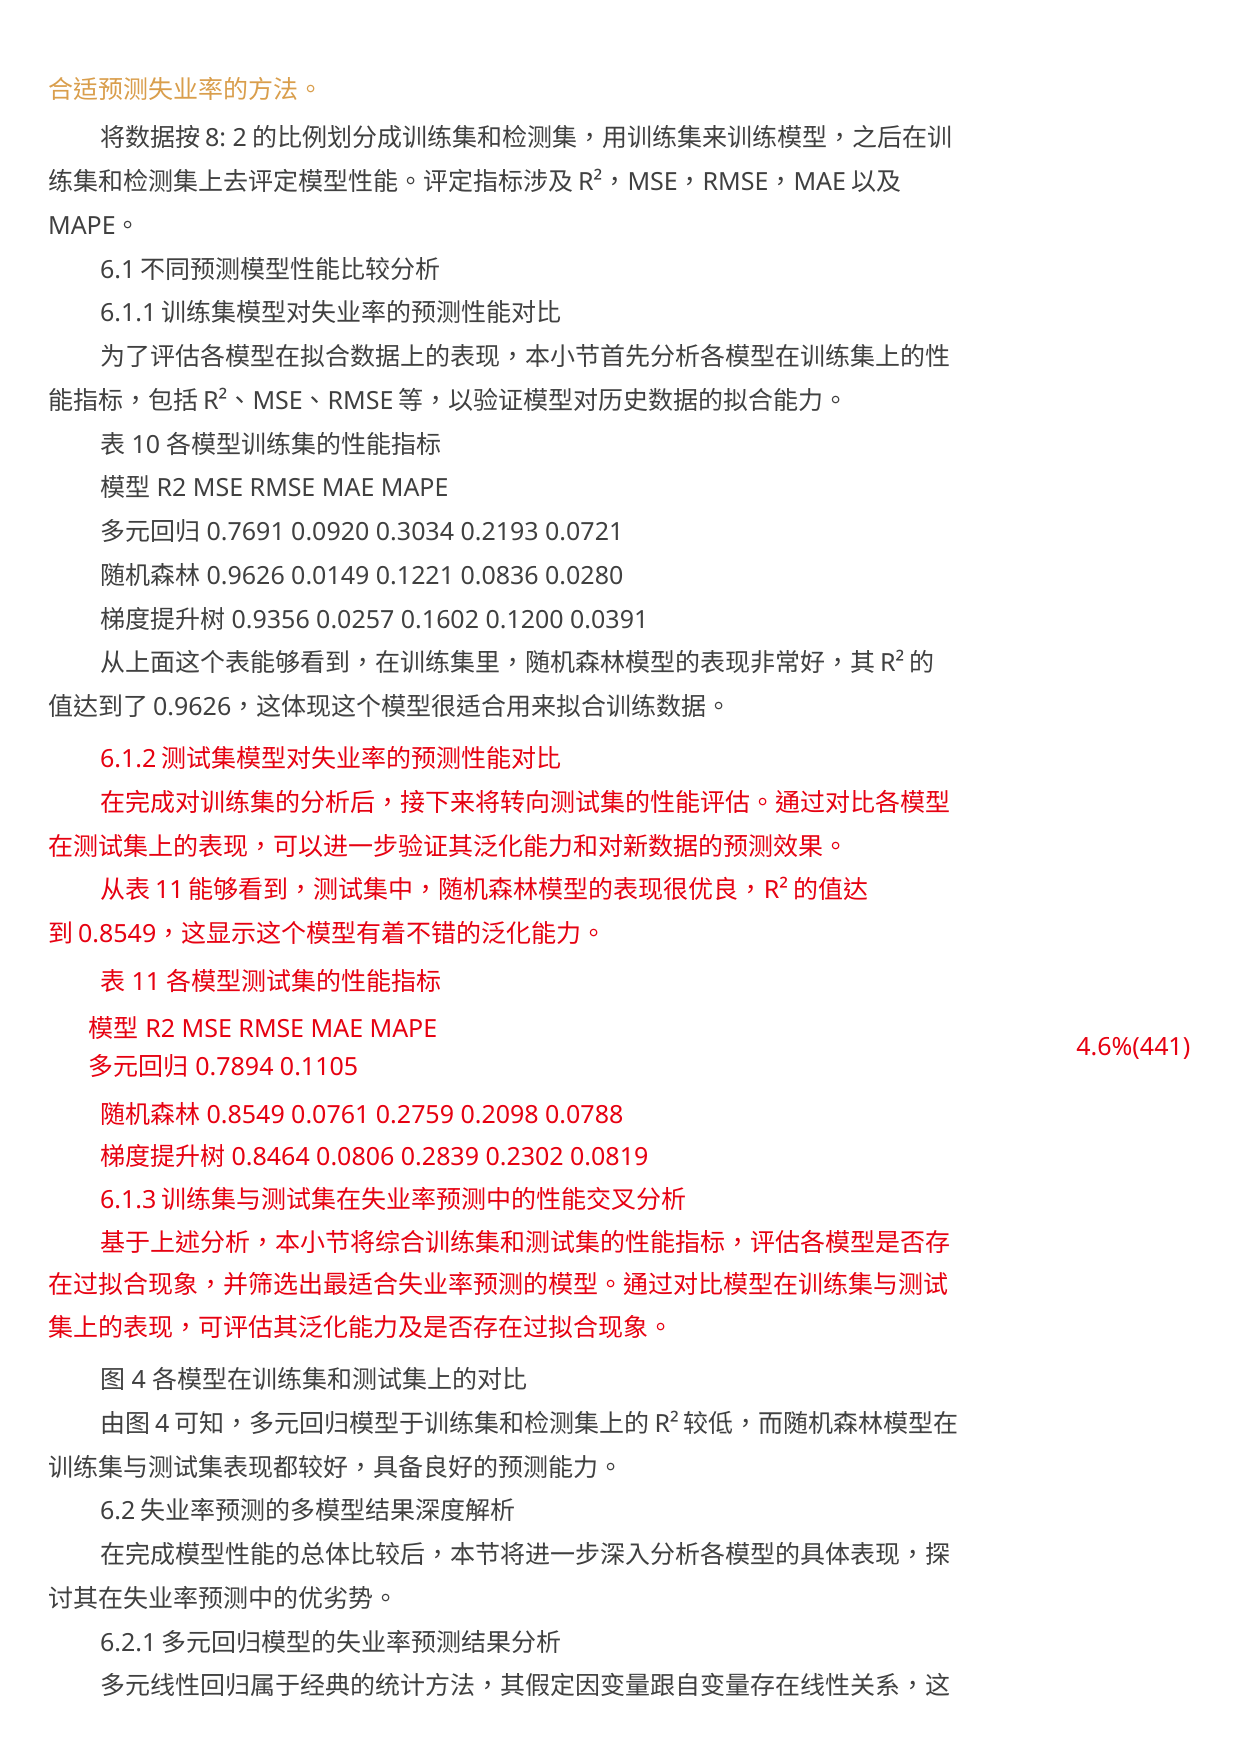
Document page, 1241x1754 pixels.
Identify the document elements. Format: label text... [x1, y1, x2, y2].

text 表 11 各模型测试集的性能指标 [100, 970, 1198, 995]
text 图 4 各模型在训练集和测试集上的对比 由图4可知，多元回归模型于训练集和检测集上的R²较低，而随机森林模型在训练集与测试集表现都较好，具备良好的预测能力。 [48, 1353, 973, 1485]
table_header 4.6%(441) [637, 1008, 1212, 1089]
text 6.2失业率预测的多模型结果深度解析 在完成模型性能的总体比较后，本节将进一步深入分析各模型的具体表现，探讨其在失业率预测中的优劣势。 [48, 1485, 958, 1616]
text 表 10 各模型训练集的性能指标 模型 R2 MSE RMSE MAE MAPE 多元回归 0.7691 0.0920 0.3034 0.2193 0.0721 随机森林 0.9626 0.0149 0.1221 0.0836 0.0280 梯度提升树 0.9356 0.0257 0.1602 0.1200 0.0391 从上面这个表能够看到，在训练集里，随机森林模型的表现非常好，其R²的值达到了0.9626，这体现这个模型很适合用来拟合训练数据。 [48, 418, 958, 724]
table_header 模型 R2 MSE RMSE MAE MAPE 多元回归 0.7894 0.1105 0.3324 0.2566 0.0909 [62, 1008, 637, 1089]
text 合适预测失业率的方法。 [48, 78, 1198, 103]
text 6.1.2测试集模型对失业率的预测性能对比 在完成对训练集的分析后，接下来将转向测试集的性能评估。通过对比各模型在测试集上的表现，可以进一步验证其泛化能力和对新数据的预测效果。 [48, 733, 958, 864]
text 6.2.1多元回归模型的失业率预测结果分析 多元线性回归属于经典的统计方法，其假定因变量跟自变量存在线性关系，这 [100, 1616, 958, 1703]
text 6.1不同预测模型性能比较分析 6.1.1训练集模型对失业率的预测性能对比 为了评估各模型在拟合数据上的表现，本小节首先分析各模型在训练集上的性能指标，包括R²、MSE、RMSE等，以验证模型对历史数据的拟合能力。 [48, 243, 958, 418]
text 从表11能够看到，测试集中，随机森林模型的表现很优良，R²的值达到0.8549，这显示这个模型有着不错的泛化能力。 [48, 864, 883, 951]
text 随机森林 0.8549 0.0761 0.2759 0.2098 0.0788 梯度提升树 0.8464 0.0806 0.2839 0.2302 0.0819 6.1.3训练集与测试集在失业率预测中的性能交叉分析 基于上述分析，本小节将综合训练集和测试集的性能指标，评估各模型是否存在过拟合现象，并筛选出最适合失业率预测的模型。通过对比模型在训练集与测试集上的表现，可评估其泛化能力及是否存在过拟合现象。 [48, 1089, 958, 1345]
text 将数据按8: 2的比例划分成训练集和检测集，用训练集来训练模型，之后在训练集和检测集上去评定模型性能。评定指标涉及R²，MSE，RMSE，MAE以及MAPE。 [48, 112, 958, 243]
